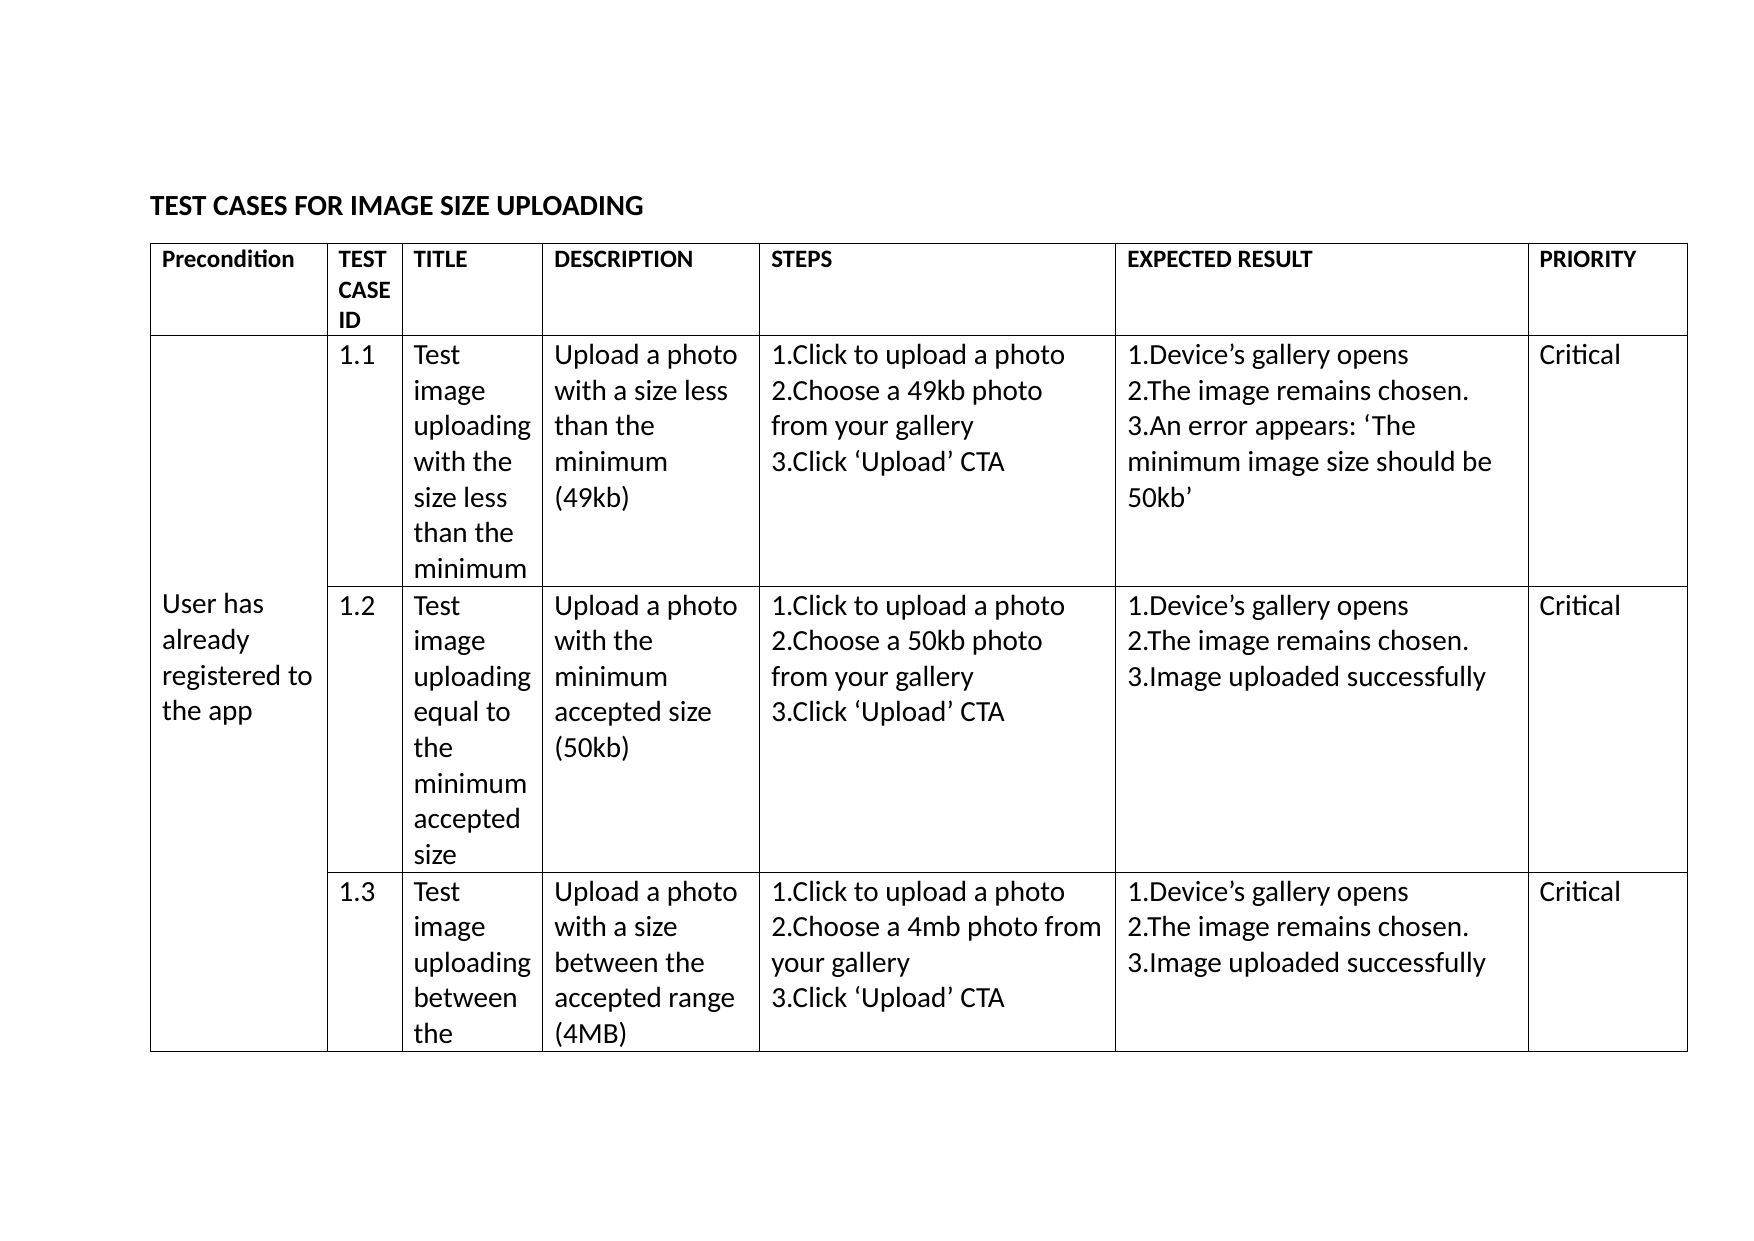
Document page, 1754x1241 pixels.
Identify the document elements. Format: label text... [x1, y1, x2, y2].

table_cell Test image uploading with the size less than the minimum [403, 336, 542, 586]
table_cell 1.3 [328, 873, 402, 1051]
table_cell Upload a photo with a size less than the minimum (49kb) [543, 336, 759, 586]
text TEST CASES FOR IMAGE SIZE UPLOADING [150, 187, 1604, 223]
table_cell Critical [1529, 873, 1687, 1051]
table_cell Upload a photo with the minimum accepted size (50kb) [543, 587, 759, 872]
table_header Precondition [151, 244, 327, 335]
table_header STEPS [760, 244, 1115, 335]
table_cell 1.Device’s gallery opens 2.The image remains chosen. 3.Image uploaded successfully [1116, 587, 1528, 872]
table_header EXPECTED RESULT [1116, 244, 1528, 335]
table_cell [543, 873, 759, 1051]
table_header DESCRIPTION [543, 244, 759, 335]
table_header TITLE [403, 244, 542, 335]
table_header TEST CASE ID [328, 244, 402, 335]
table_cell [1116, 873, 1528, 1051]
table_cell Critical [1529, 336, 1687, 586]
table_cell 1.2 [328, 587, 402, 872]
table_cell 1.1 [328, 336, 402, 586]
table_cell Critical [1529, 587, 1687, 872]
table_cell Test image uploading equal to the minimum accepted size [403, 587, 542, 872]
table_cell User has already registered to the app [151, 336, 327, 1051]
table_cell 1.Click to upload a photo 2.Choose a 50kb photo from your gallery 3.Click ‘Upload’ CTA [760, 587, 1115, 872]
table_cell 1.Device’s gallery opens 2.The image remains chosen. 3.An error appears: ‘The minimum image size should be 50kb’ [1116, 336, 1528, 586]
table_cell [760, 873, 1115, 1051]
table_header PRIORITY [1529, 244, 1687, 335]
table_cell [403, 873, 542, 1051]
table_cell 1.Click to upload a photo 2.Choose a 49kb photo from your gallery 3.Click ‘Upload’ CTA [760, 336, 1115, 586]
